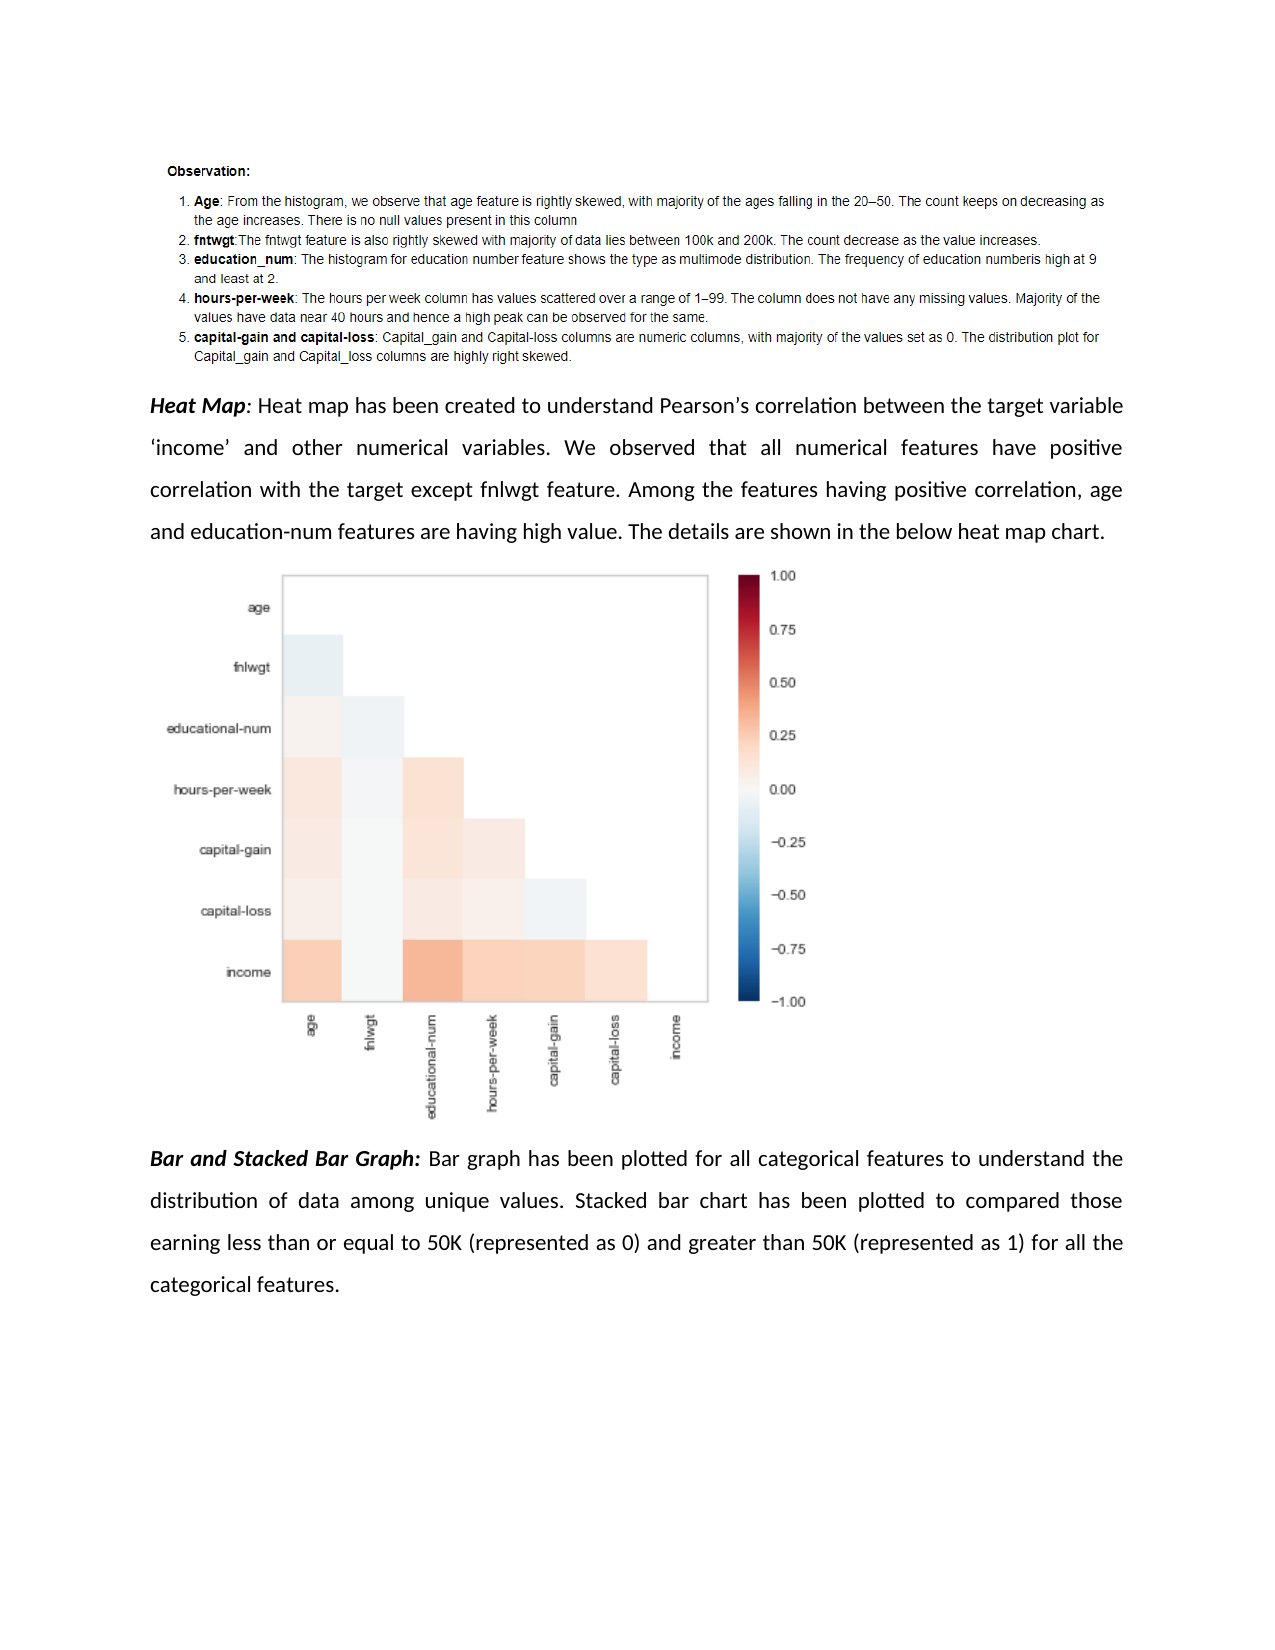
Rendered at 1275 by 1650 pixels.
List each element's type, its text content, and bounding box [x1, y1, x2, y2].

text Heat Map: Heat map has been created to understand Pearson’s correlation between the target variable ‘income’ and other numerical variables. We observed that all numerical features have positive correlation with the target except fnlwgt feature. Among the features having positive correlation, age and education-num features are having high value. The details are shown in the below heat map chart. [150, 391, 1125, 545]
picture [150, 559, 902, 1131]
picture [150, 150, 1125, 378]
text Bar and Stacked Bar Graph: Bar graph has been plotted for all categorical features to understand the distribution of data among unique values. Stacked bar chart has been plotted to compared those earning less than or equal to 50K (represented as 0) and greater than 50K (represented as 1) for all the categorical features. [150, 1144, 1125, 1298]
